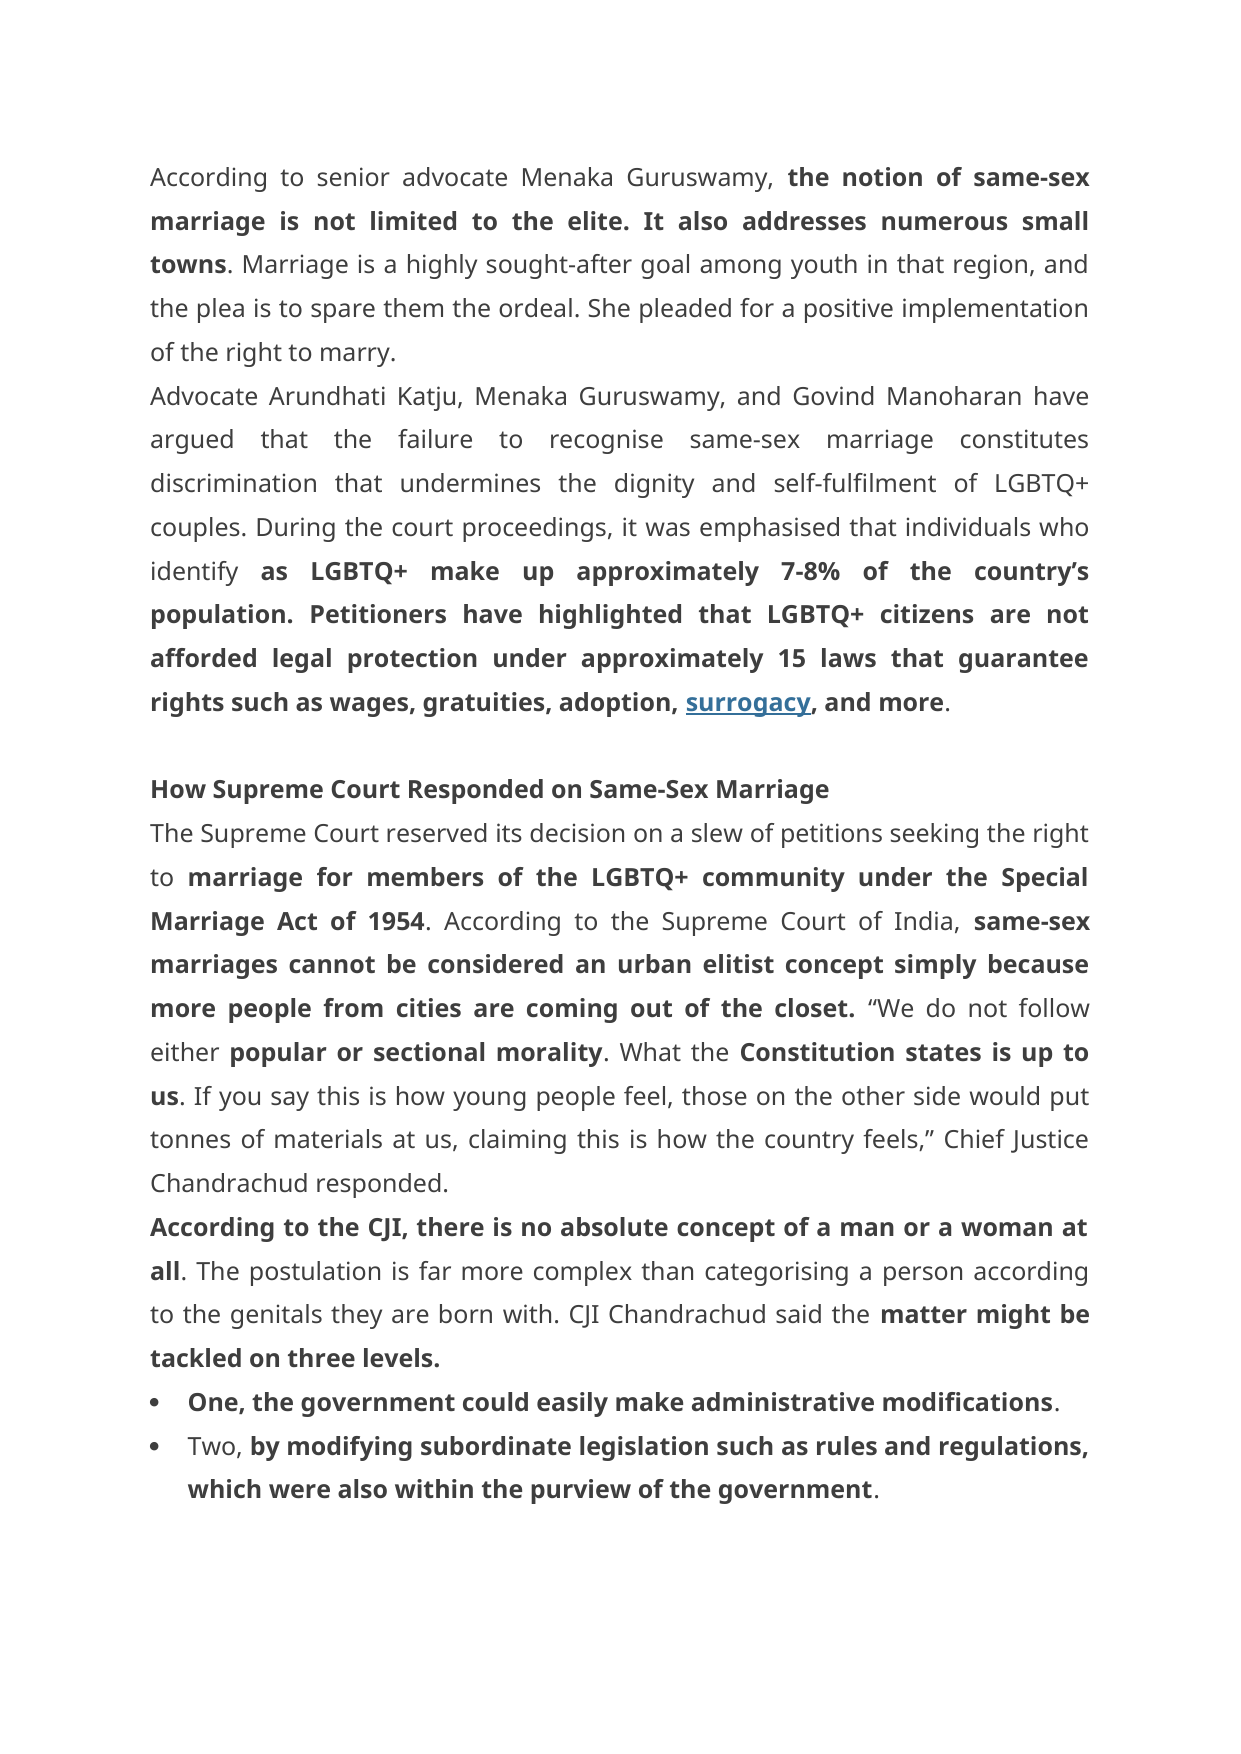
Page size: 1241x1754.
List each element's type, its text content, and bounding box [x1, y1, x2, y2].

text Advocate Arundhati Katju, Menaka Guruswamy, and Govind Manoharan have argued that the failure to recognise same-sex marriage constitutes discrimination that undermines the dignity and self-fulfilment of LGBTQ+ couples. During the court proceedings, it was emphasised that individuals who identify as LGBTQ+ make up approximately 7-8% of the country’s population. Petitioners have highlighted that LGBTQ+ citizens are not afforded legal protection under approximately 15 laws that guarantee rights such as wages, gratuities, adoption, surrogacy, and more. [150, 369, 1090, 719]
text According to the CJI, there is no absolute concept of a man or a woman at all. The postulation is far more complex than categorising a person according to the genitals they are born with. CJI Chandrachud said the matter might be tackled on three levels. [150, 1200, 1090, 1375]
text The Supreme Court reserved its decision on a slew of petitions seeking the right to marriage for members of the LGBTQ+ community under the Special Marriage Act of 1954. According to the Supreme Court of India, same-sex marriages cannot be considered an urban elitist concept simply because more people from cities are coming out of the closet. “We do not follow either popular or sectional morality. What the Constitution states is up to us. If you say this is how young people feel, those on the other side would put tonnes of materials at us, claiming this is how the country feels,” Chief Justice Chandrachud responded. [150, 806, 1090, 1200]
text According to senior advocate Menaka Guruswamy, the notion of same-sex marriage is not limited to the elite. It also addresses numerous small towns. Marriage is a highly sought-after goal among youth in that region, and the plea is to spare them the ordeal. She pleaded for a positive implementation of the right to marry. [150, 150, 1090, 369]
list One, the government could easily make administrative modifications. [150, 1375, 1090, 1419]
list Two, by modifying subordinate legislation such as rules and regulations, which were also within the purview of the government. [150, 1419, 1090, 1506]
text How Supreme Court Responded on Same-Sex Marriage [150, 762, 1090, 806]
